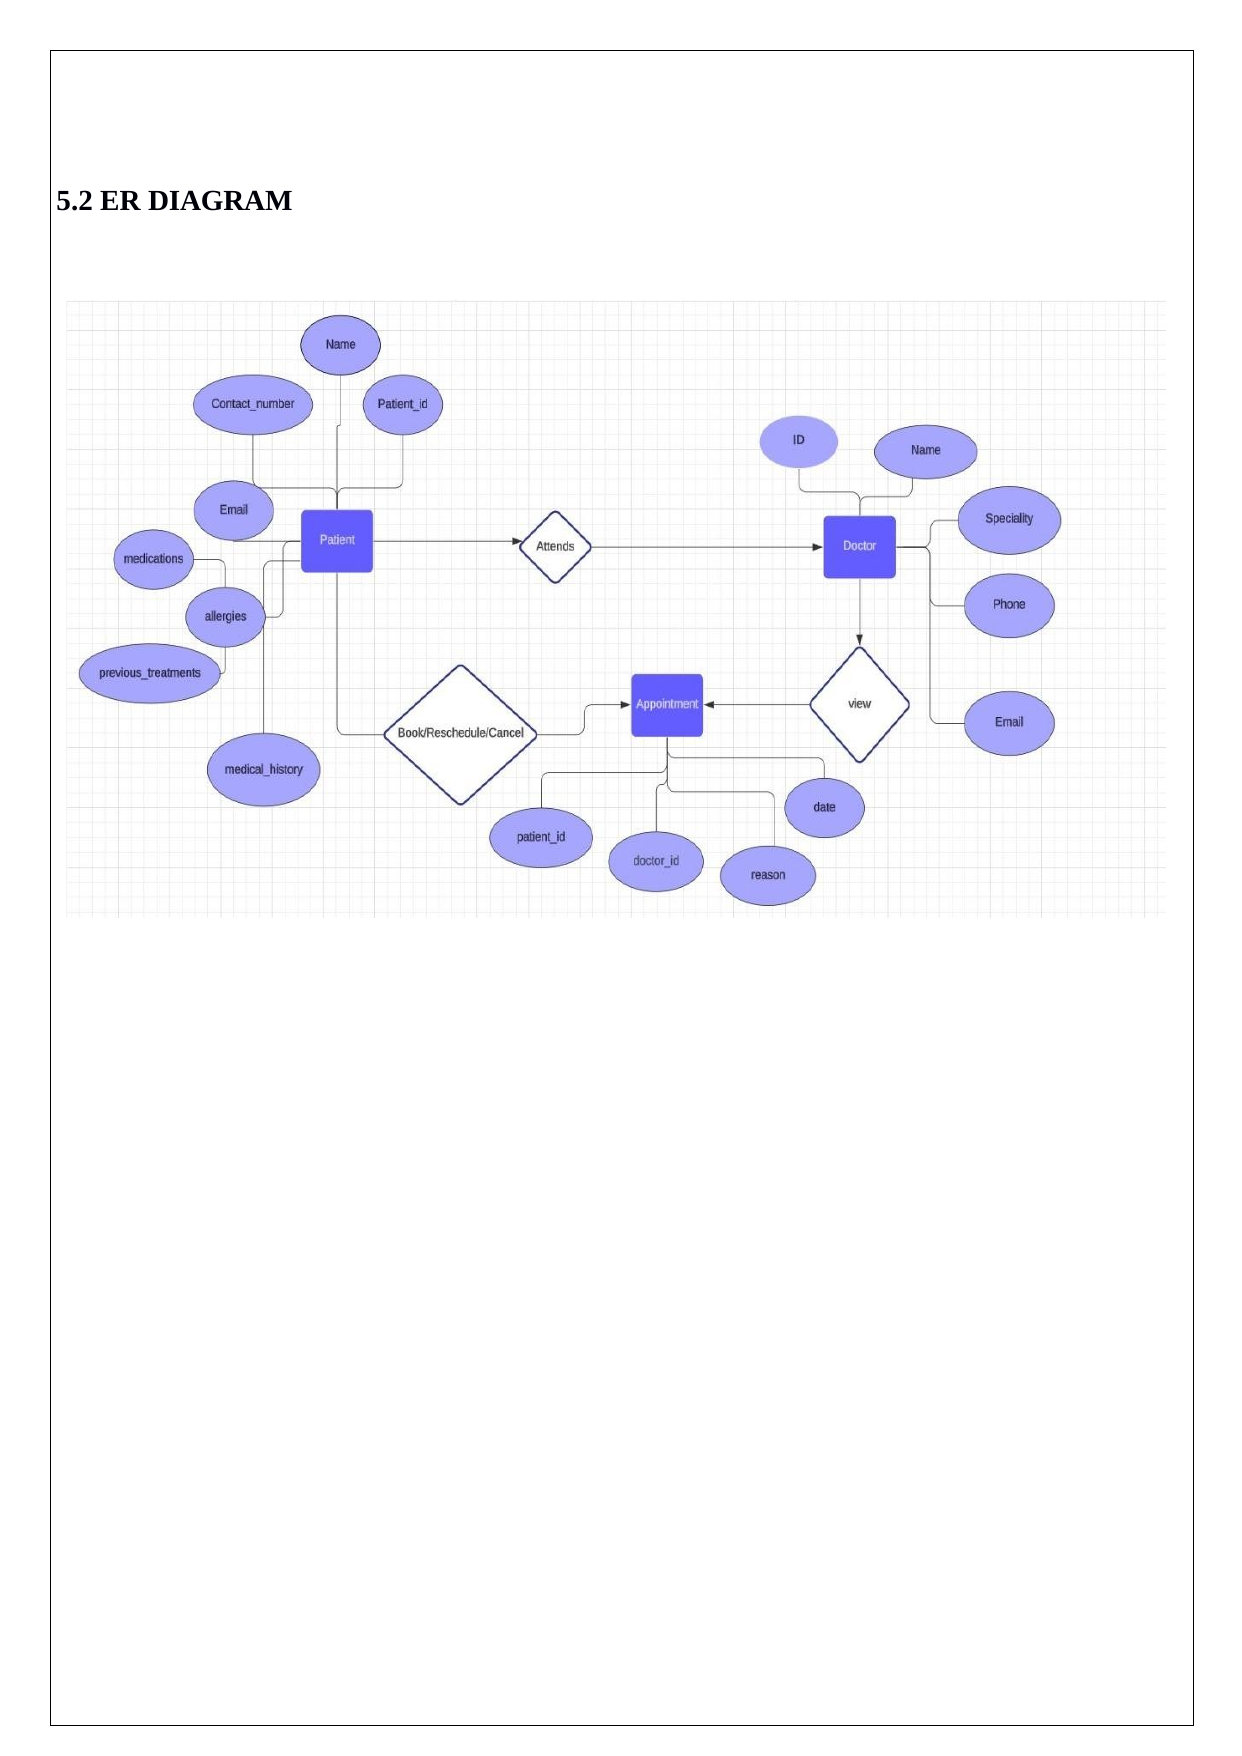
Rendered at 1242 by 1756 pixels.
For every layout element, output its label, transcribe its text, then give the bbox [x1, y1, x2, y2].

list 5.2 ER DIAGRAM [56, 183, 1193, 216]
picture [66, 300, 1166, 918]
